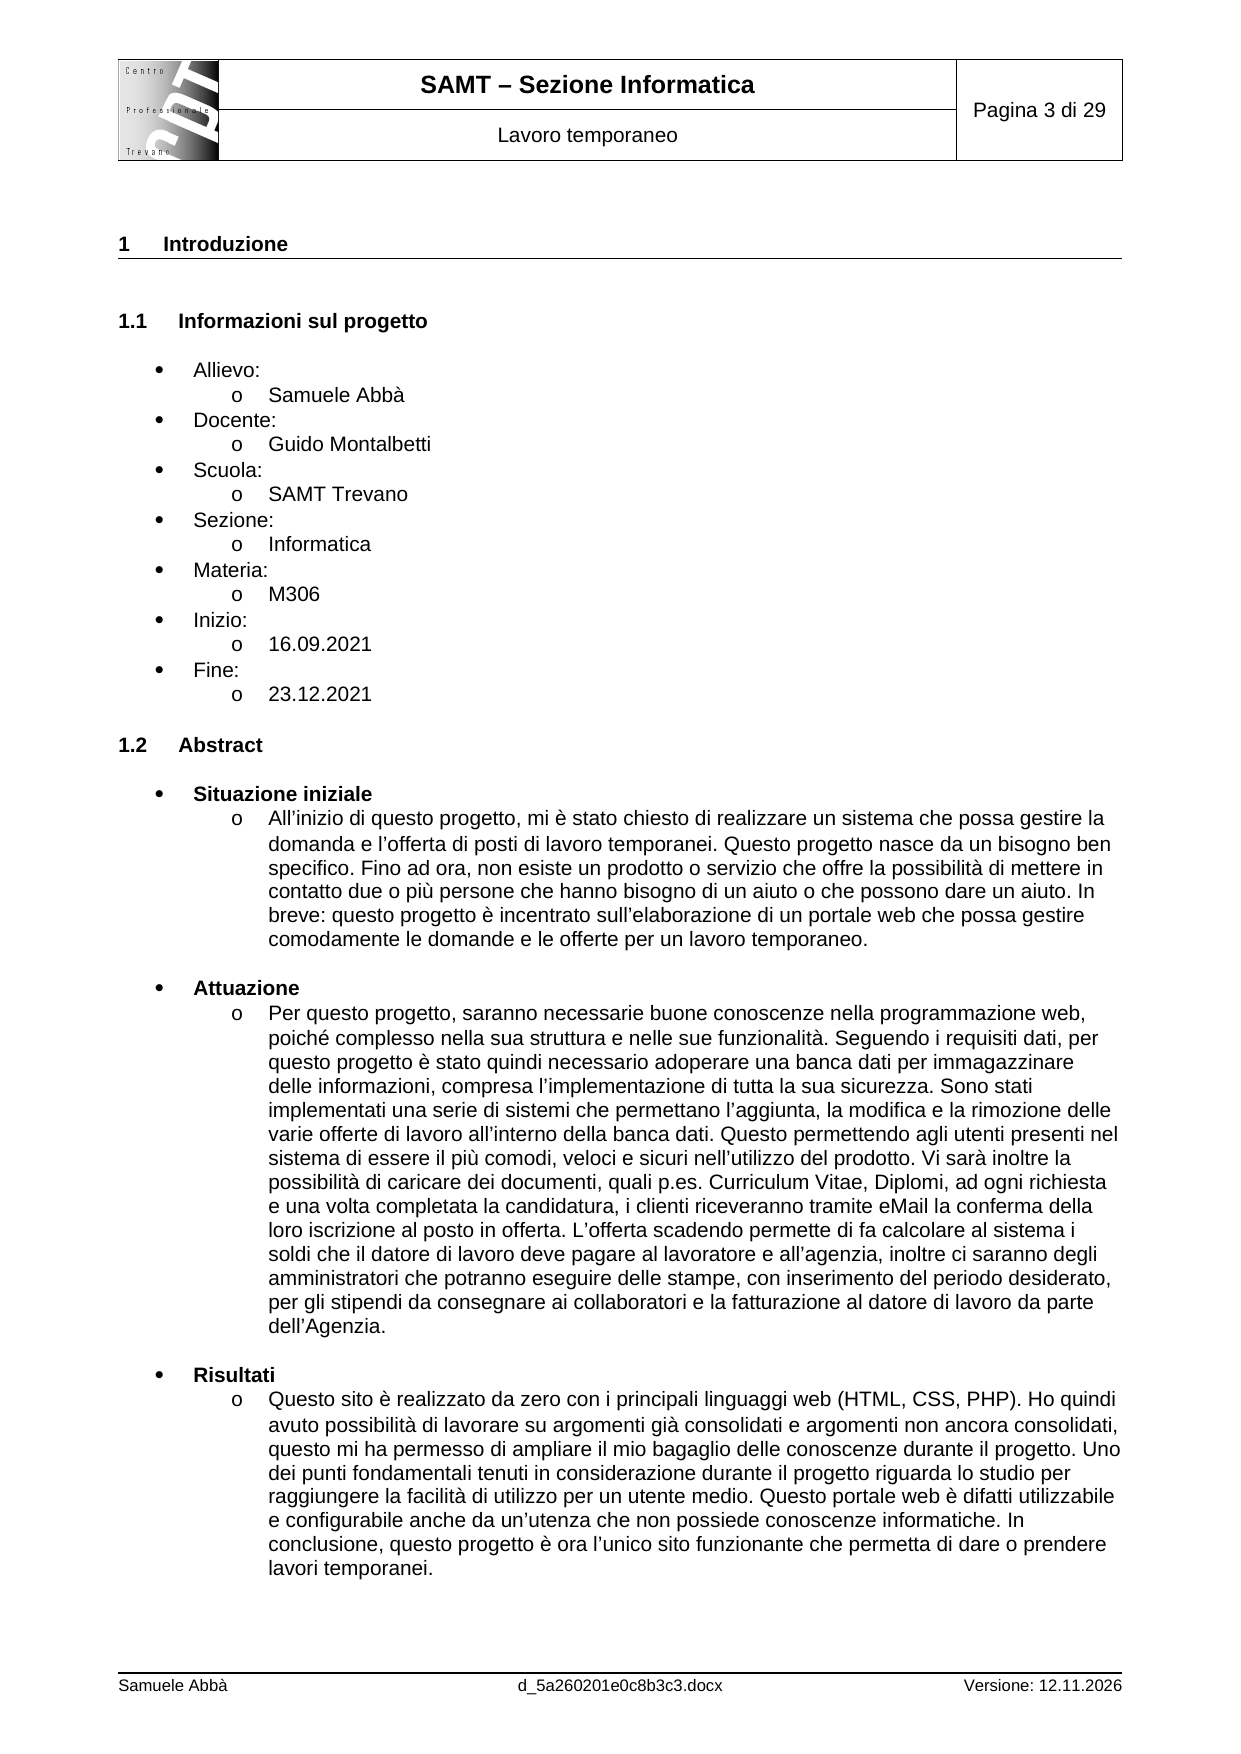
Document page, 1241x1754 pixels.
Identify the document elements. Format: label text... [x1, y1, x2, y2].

subtitle Abstract [118, 733, 1122, 757]
list Attuazione [156, 976, 1122, 1000]
list Samuele Abbà [231, 382, 1122, 408]
list Fine: [156, 658, 1122, 682]
subtitle Informazioni sul progetto [118, 309, 1122, 333]
picture [118, 60, 219, 160]
list Allievo: [156, 358, 1122, 382]
list Informatica [231, 532, 1122, 558]
list SAMT Trevano [231, 482, 1122, 508]
list Questo sito è realizzato da zero con i principali linguaggi web (HTML, CSS, PHP). Ho quindi avuto possibilità di lavorare su argomenti già consolidati e argomenti non ancora consolidati, questo mi ha permesso di ampliare il mio bagaglio delle conoscenze durante il progetto. Uno dei punti fondamentali tenuti in considerazione durante il progetto riguarda lo studio per raggiungere la facilità di utilizzo per un utente medio. Questo portale web è difatti utilizzabile e configurabile anche da un’utenza che non possiede conoscenze informatiche. In conclusione, questo progetto è ora l’unico sito funzionante che permetta di dare o prendere lavori temporanei. [231, 1387, 1122, 1580]
list Materia: [156, 558, 1122, 582]
list Situazione iniziale [156, 782, 1122, 806]
list Inizio: [156, 608, 1122, 632]
list 23.12.2021 [231, 682, 1122, 708]
list 16.09.2021 [231, 632, 1122, 658]
list Guido Montalbetti [231, 432, 1122, 458]
list M306 [231, 582, 1122, 608]
list Scuola: [156, 458, 1122, 482]
list All’inizio di questo progetto, mi è stato chiesto di realizzare un sistema che possa gestire la domanda e l’offerta di posti di lavoro temporanei. Questo progetto nasce da un bisogno ben specifico. Fino ad ora, non esiste un prodotto o servizio che offre la possibilità di mettere in contatto due o più persone che hanno bisogno di un aiuto o che possono dare un aiuto. In breve: questo progetto è incentrato sull’elaborazione di un portale web che possa gestire comodamente le domande e le offerte per un lavoro temporaneo. [231, 806, 1122, 951]
list Docente: [156, 408, 1122, 432]
subtitle Introduzione [118, 232, 1122, 258]
list Sezione: [156, 508, 1122, 532]
list Per questo progetto, saranno necessarie buone conoscenze nella programmazione web, poiché complesso nella sua struttura e nelle sue funzionalità. Seguendo i requisiti dati, per questo progetto è stato quindi necessario adoperare una banca dati per immagazzinare delle informazioni, compresa l’implementazione di tutta la sua sicurezza. Sono stati implementati una serie di sistemi che permettano l’aggiunta, la modifica e la rimozione delle varie offerte di lavoro all’interno della banca dati. Questo permettendo agli utenti presenti nel sistema di essere il più comodi, veloci e sicuri nell’utilizzo del prodotto. Vi sarà inoltre la possibilità di caricare dei documenti, quali p.es. Curriculum Vitae, Diplomi, ad ogni richiesta e una volta completata la candidatura, i clienti riceveranno tramite eMail la conferma della loro iscrizione al posto in offerta. L’offerta scadendo permette di fa calcolare al sistema i soldi che il datore di lavoro deve pagare al lavoratore e all’agenzia, inoltre ci saranno degli amministratori che potranno eseguire delle stampe, con inserimento del periodo desiderato, per gli stipendi da consegnare ai collaboratori e la fatturazione al datore di lavoro da parte dell’Agenzia. [231, 1000, 1122, 1338]
list Risultati [156, 1363, 1122, 1387]
